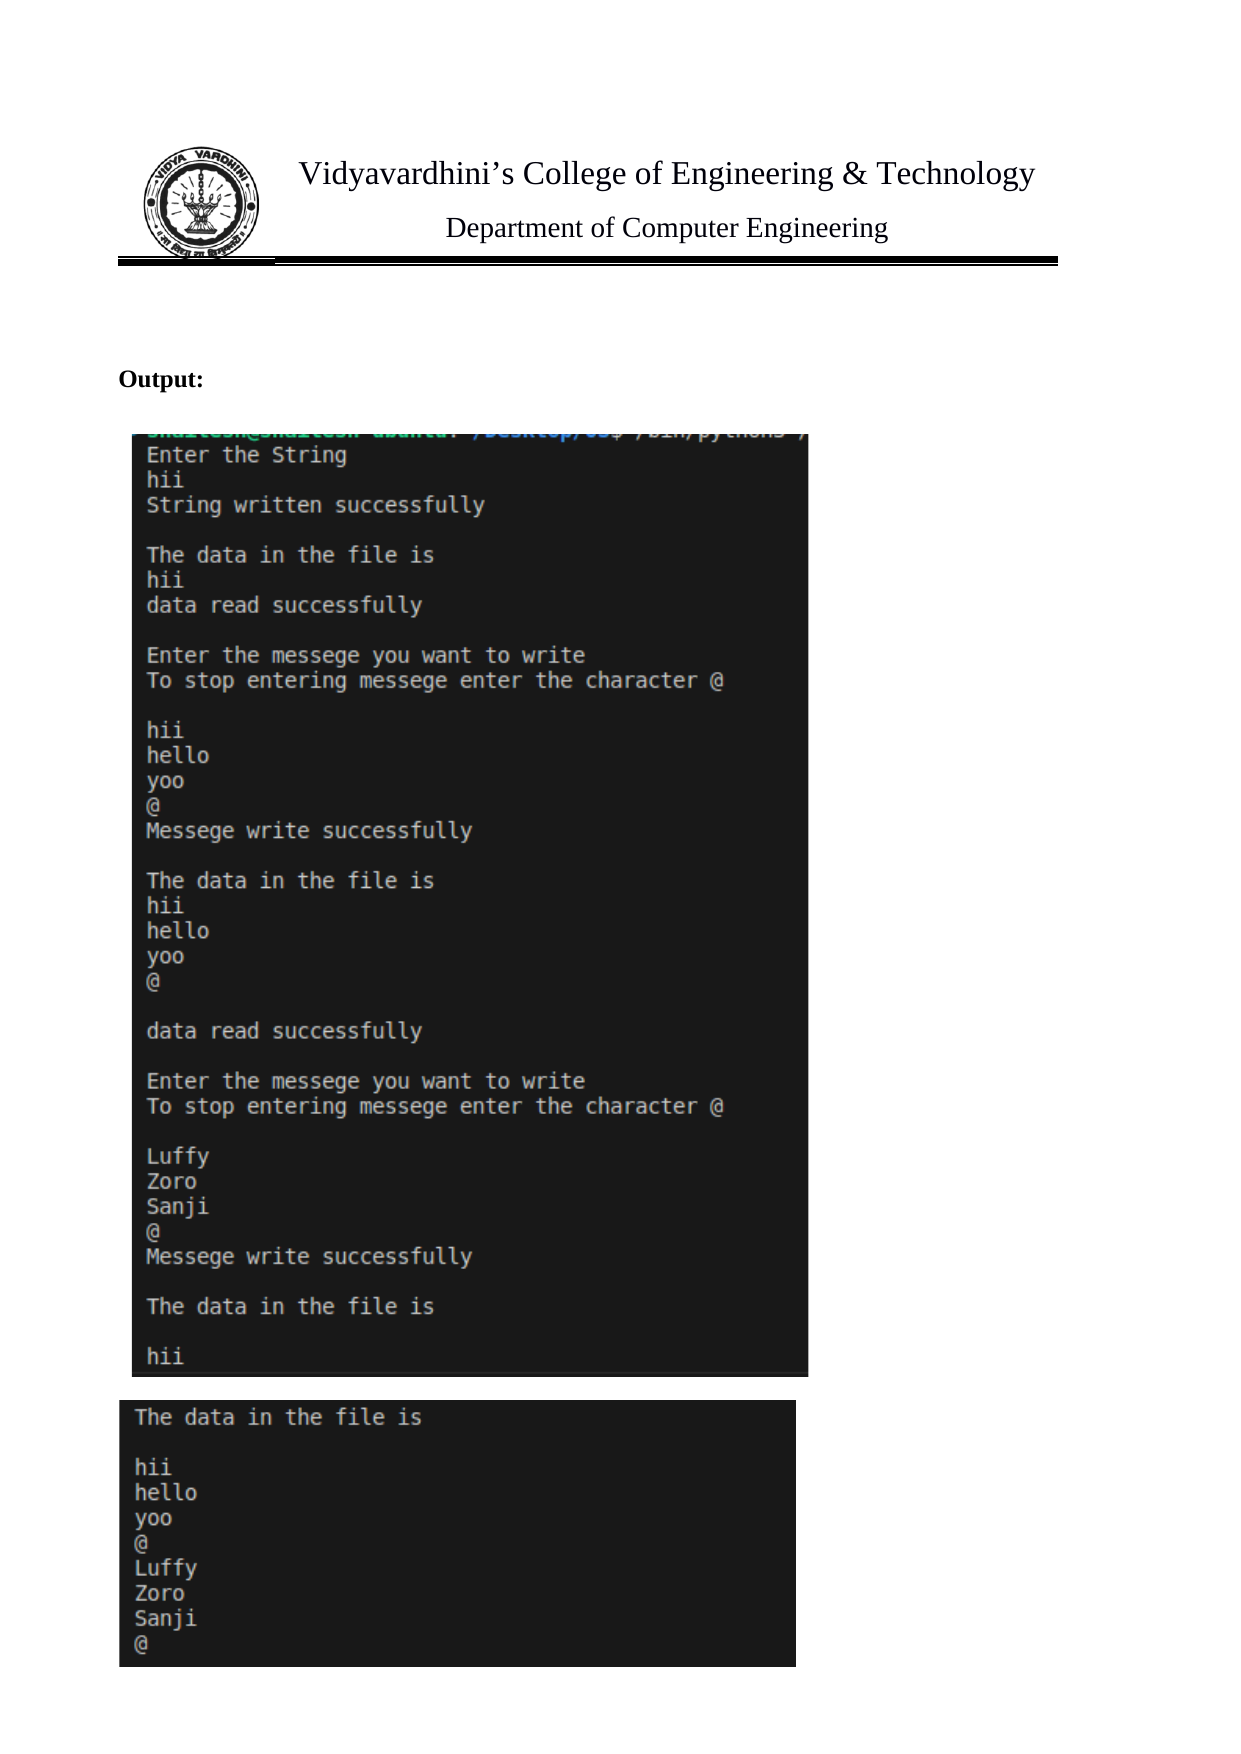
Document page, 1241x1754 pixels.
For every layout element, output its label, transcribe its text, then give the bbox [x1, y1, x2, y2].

text Output: [118, 364, 1122, 393]
picture [131, 434, 809, 1377]
picture [119, 1400, 796, 1667]
picture [141, 146, 260, 256]
